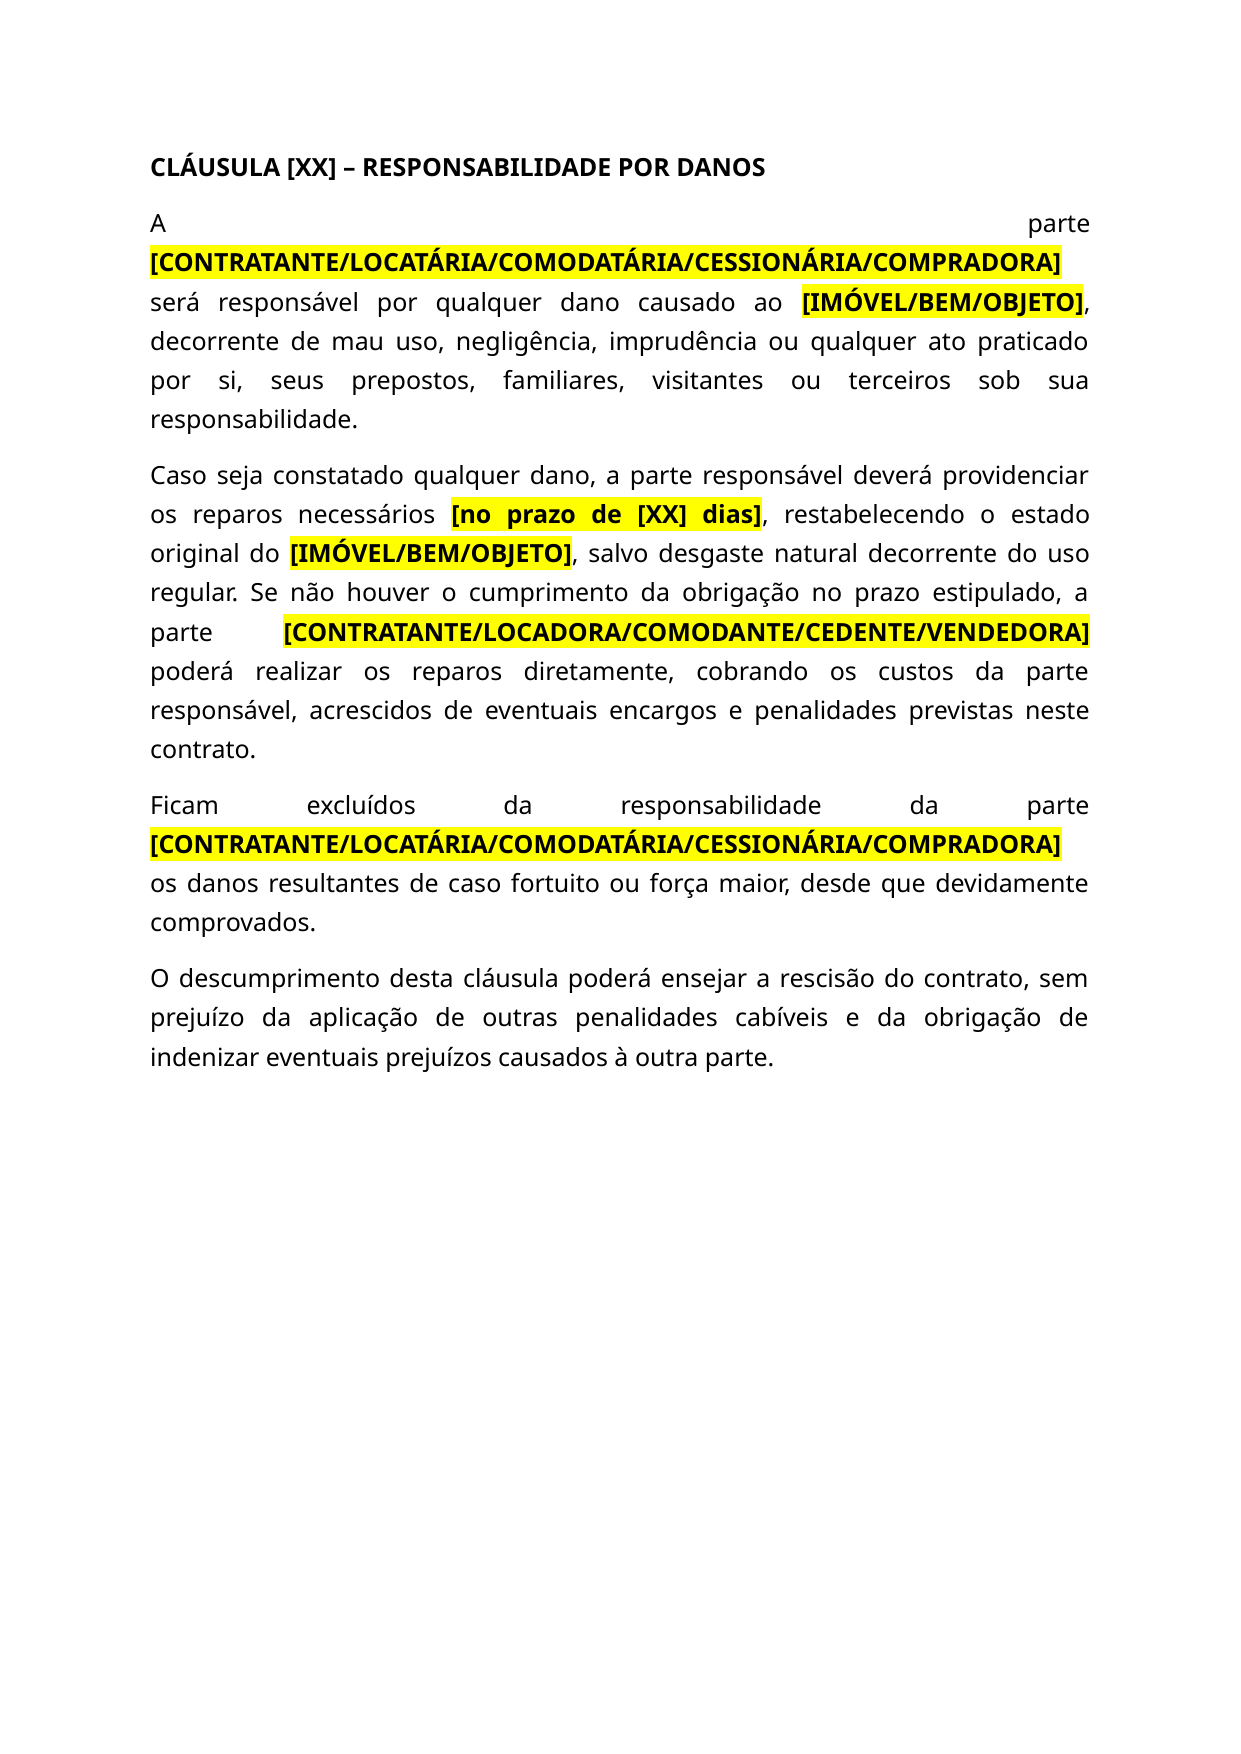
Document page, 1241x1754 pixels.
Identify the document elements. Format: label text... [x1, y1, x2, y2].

text Ficam excluídos da responsabilidade da parte [CONTRATANTE/LOCATÁRIA/COMODATÁRIA/CESSIONÁRIA/COMPRADORA] os danos resultantes de caso fortuito ou força maior, desde que devidamente comprovados. [150, 787, 1090, 939]
text A parte [CONTRATANTE/LOCATÁRIA/COMODATÁRIA/CESSIONÁRIA/COMPRADORA] será responsável por qualquer dano causado ao [IMÓVEL/BEM/OBJETO], decorrente de mau uso, negligência, imprudência ou qualquer ato praticado por si, seus prepostos, familiares, visitantes ou terceiros sob sua responsabilidade. [150, 206, 1090, 436]
text O descumprimento desta cláusula poderá ensejar a rescisão do contrato, sem prejuízo da aplicação de outras penalidades cabíveis e da obrigação de indenizar eventuais prejuízos causados à outra parte. [150, 961, 1090, 1073]
text Caso seja constatado qualquer dano, a parte responsável deverá providenciar os reparos necessários [no prazo de [XX] dias], restabelecendo o estado original do [IMÓVEL/BEM/OBJETO], salvo desgaste natural decorrente do uso regular. Se não houver o cumprimento da obrigação no prazo estipulado, a parte [CONTRATANTE/LOCADORA/COMODANTE/CEDENTE/VENDEDORA] poderá realizar os reparos diretamente, cobrando os custos da parte responsável, acrescidos de eventuais encargos e penalidades previstas neste contrato. [150, 457, 1090, 766]
text CLÁUSULA [XX] – RESPONSABILIDADE POR DANOS [150, 150, 1090, 184]
